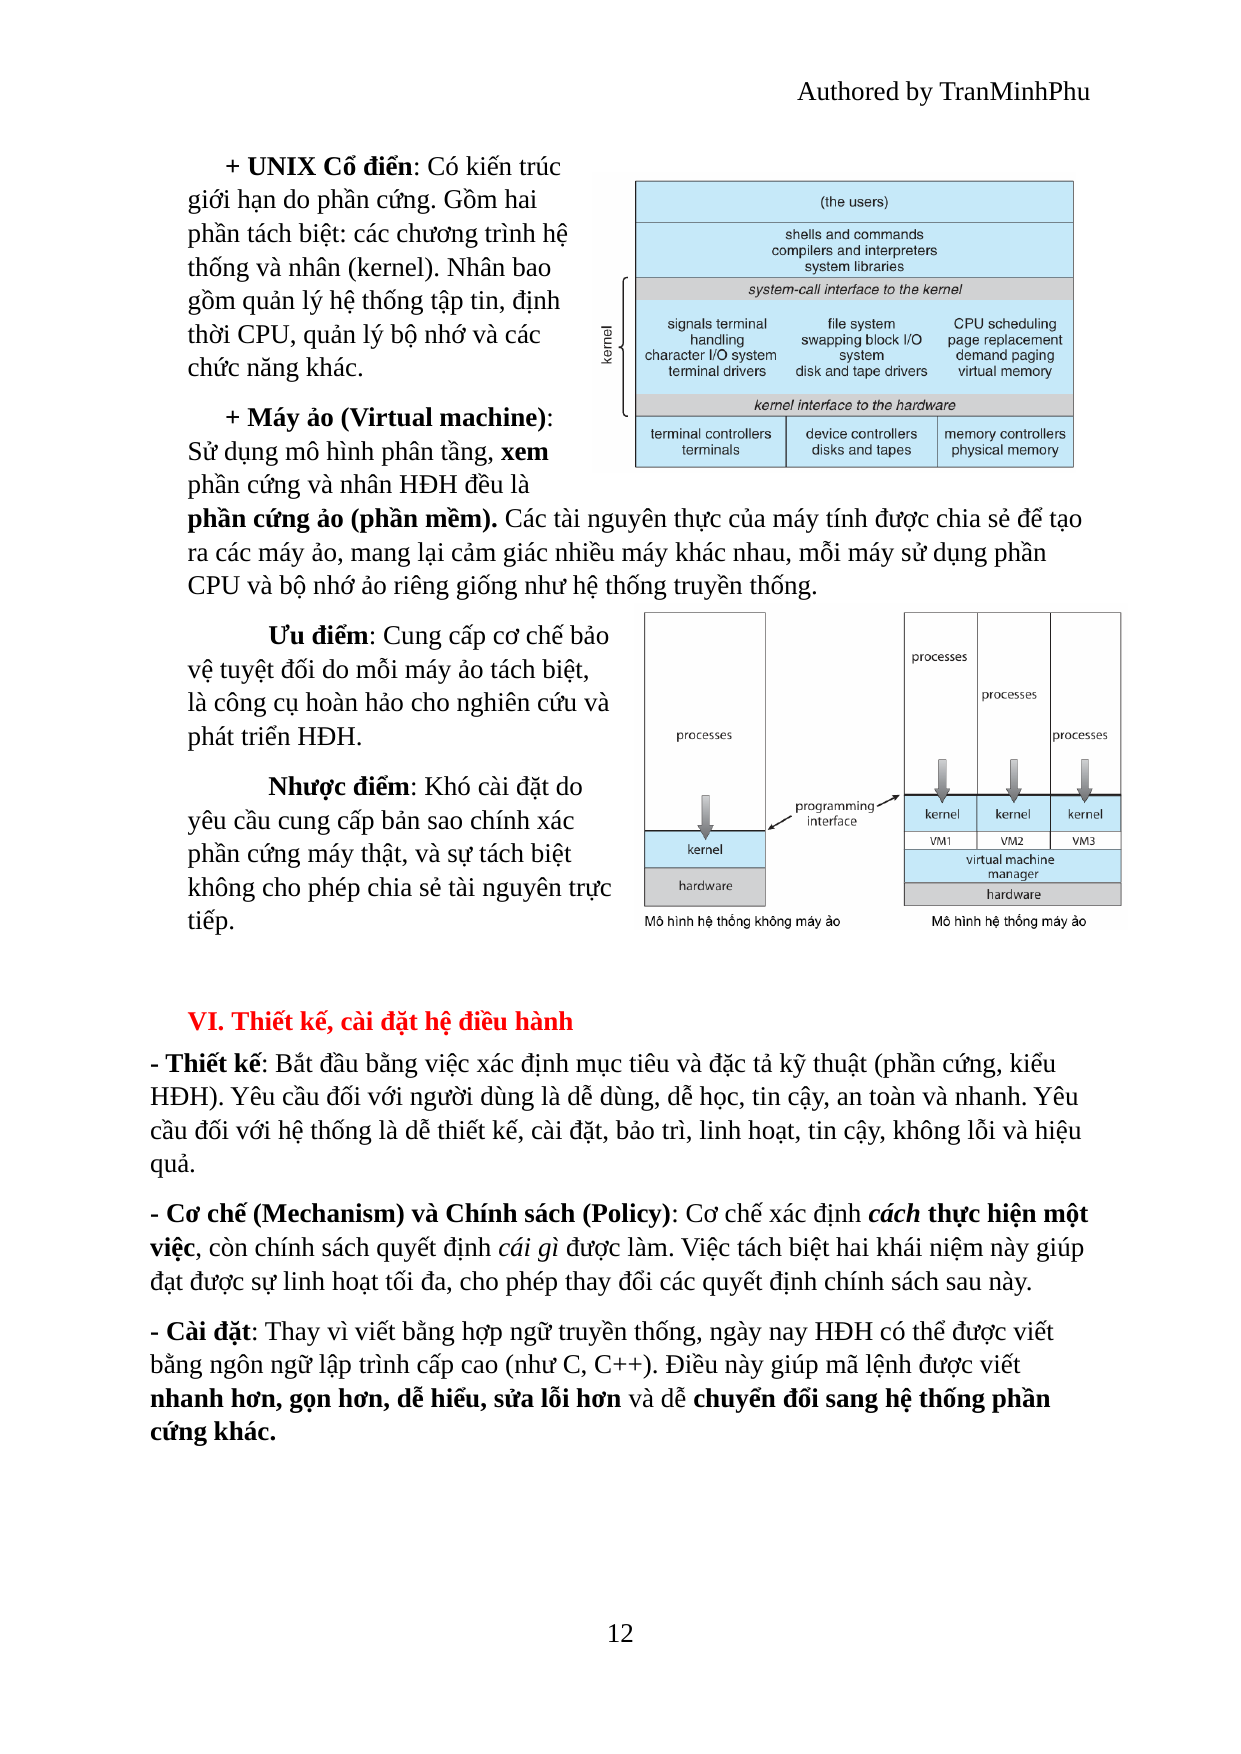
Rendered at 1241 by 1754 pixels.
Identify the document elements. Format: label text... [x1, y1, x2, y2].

text - Cài đặt: Thay vì viết bằng hợp ngữ truyền thống, ngày nay HĐH có thể được viết bằng ngôn ngữ lập trình cấp cao (như C, C++). Điều này giúp mã lệnh được viết nhanh hơn, gọn hơn, dễ hiểu, sửa lỗi hơn và dễ chuyển đổi sang hệ thống phần cứng khác. [150, 1315, 1090, 1447]
picture [633, 603, 1128, 930]
text + UNIX Cổ điển: Có kiến trúc giới hạn do phần cứng. Gồm hai phần tách biệt: các chương trình hệ thống và nhân (kernel). Nhân bao gồm quản lý hệ thống tập tin, định thời CPU, quản lý bộ nhớ và các chức năng khác. [187, 150, 1090, 382]
text Nhược điểm: Khó cài đặt do yêu cầu cung cấp bản sao chính xác phần cứng máy thật, và sự tách biệt không cho phép chia sẻ tài nguyên trực tiếp. [187, 770, 1090, 936]
text Ưu điểm: Cung cấp cơ chế bảo vệ tuyệt đối do mỗi máy ảo tách biệt, là công cụ hoàn hảo cho nghiên cứu và phát triển HĐH. [187, 619, 633, 751]
text - Thiết kế: Bắt đầu bằng việc xác định mục tiêu và đặc tả kỹ thuật (phần cứng, kiểu HĐH). Yêu cầu đối với người dùng là dễ dùng, dễ học, tin cậy, an toàn và nhanh. Yêu cầu đối với hệ thống là dễ thiết kế, cài đặt, bảo trì, linh hoạt, tin cậy, không lỗi và hiệu quả. [150, 1047, 1090, 1178]
text - Cơ chế (Mechanism) và Chính sách (Policy): Cơ chế xác định cách thực hiện một việc, còn chính sách quyết định cái gì được làm. Việc tách biệt hai khái niệm này giúp đạt được sự linh hoạt tối đa, cho phép thay đổi các quyết định chính sách sau này. [150, 1197, 1090, 1296]
subtitle Thiết kế, cài đặt hệ điều hành [187, 1005, 1090, 1036]
text + Máy ảo (Virtual machine): Sử dụng mô hình phân tầng, xem phần cứng và nhân HĐH đều là phần cứng ảo (phần mềm). Các tài nguyên thực của máy tính được chia sẻ để tạo ra các máy ảo, mang lại cảm giác nhiều máy khác nhau, mỗi máy sử dụng phần CPU và bộ nhớ ảo riêng giống như hệ thống truyền thống. [187, 401, 1090, 600]
picture [592, 172, 1076, 473]
